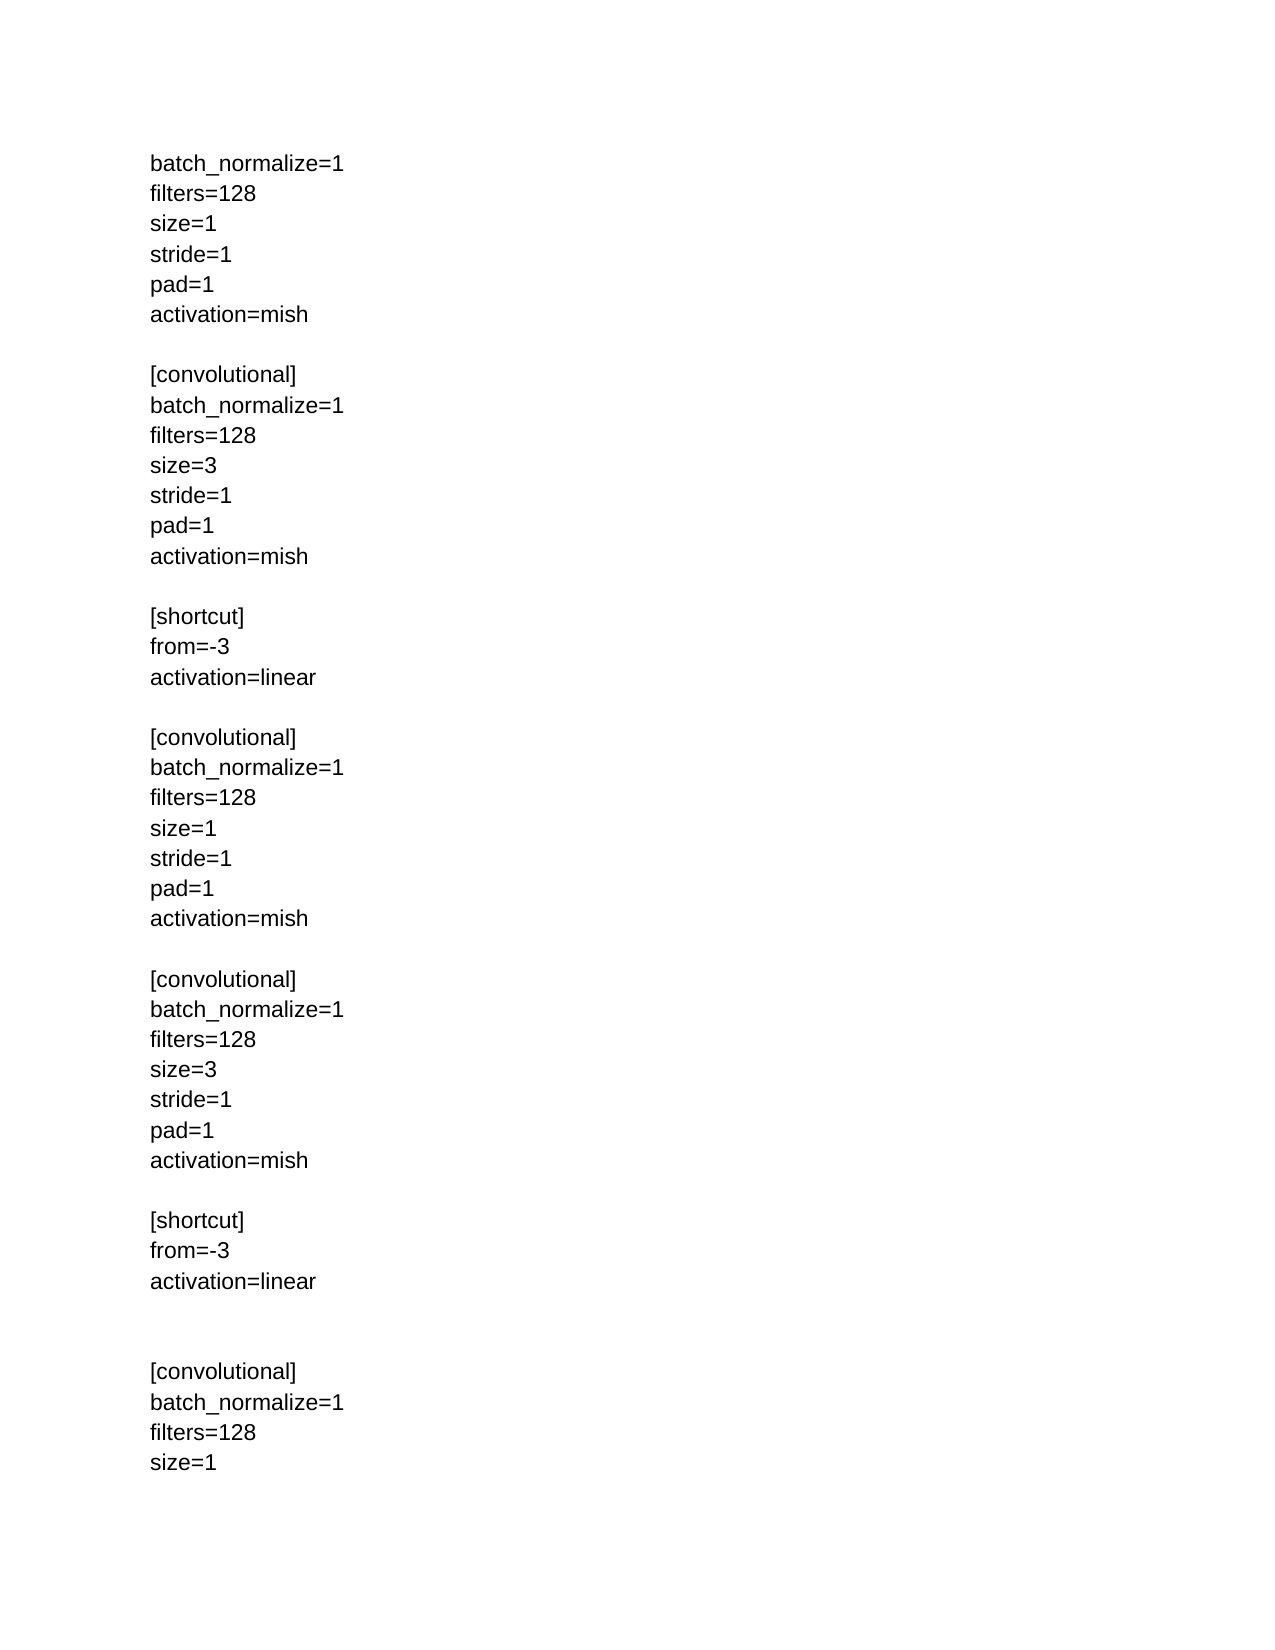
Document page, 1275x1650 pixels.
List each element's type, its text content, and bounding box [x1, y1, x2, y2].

text [shortcut] [150, 603, 1125, 629]
text pad=1 [150, 271, 1125, 297]
text filters=128 [150, 784, 1125, 811]
text size=3 [150, 1056, 1125, 1083]
text size=1 [150, 210, 1125, 237]
text from=-3 [150, 633, 1125, 660]
text stride=1 [150, 1086, 1125, 1113]
text [convolutional] [150, 361, 1125, 388]
text pad=1 [150, 1117, 1125, 1143]
text stride=1 [150, 482, 1125, 509]
text activation=mish [150, 1147, 1125, 1173]
text filters=128 [150, 180, 1125, 207]
text batch_normalize=1 [150, 150, 1125, 176]
text stride=1 [150, 845, 1125, 871]
text filters=128 [150, 1419, 1125, 1445]
text from=-3 [150, 1237, 1125, 1264]
text activation=mish [150, 905, 1125, 932]
text filters=128 [150, 422, 1125, 448]
text batch_normalize=1 [150, 996, 1125, 1022]
text size=1 [150, 1449, 1125, 1475]
text activation=linear [150, 663, 1125, 690]
text pad=1 [150, 875, 1125, 901]
text activation=mish [150, 301, 1125, 327]
text size=1 [150, 814, 1125, 841]
text batch_normalize=1 [150, 392, 1125, 418]
text size=3 [150, 452, 1125, 478]
text batch_normalize=1 [150, 1388, 1125, 1415]
text stride=1 [150, 241, 1125, 267]
text [convolutional] [150, 966, 1125, 992]
text filters=128 [150, 1026, 1125, 1052]
text [shortcut] [150, 1207, 1125, 1234]
text batch_normalize=1 [150, 754, 1125, 781]
text [convolutional] [150, 1358, 1125, 1385]
text [convolutional] [150, 724, 1125, 750]
text activation=linear [150, 1268, 1125, 1294]
text activation=mish [150, 543, 1125, 569]
text pad=1 [150, 512, 1125, 539]
